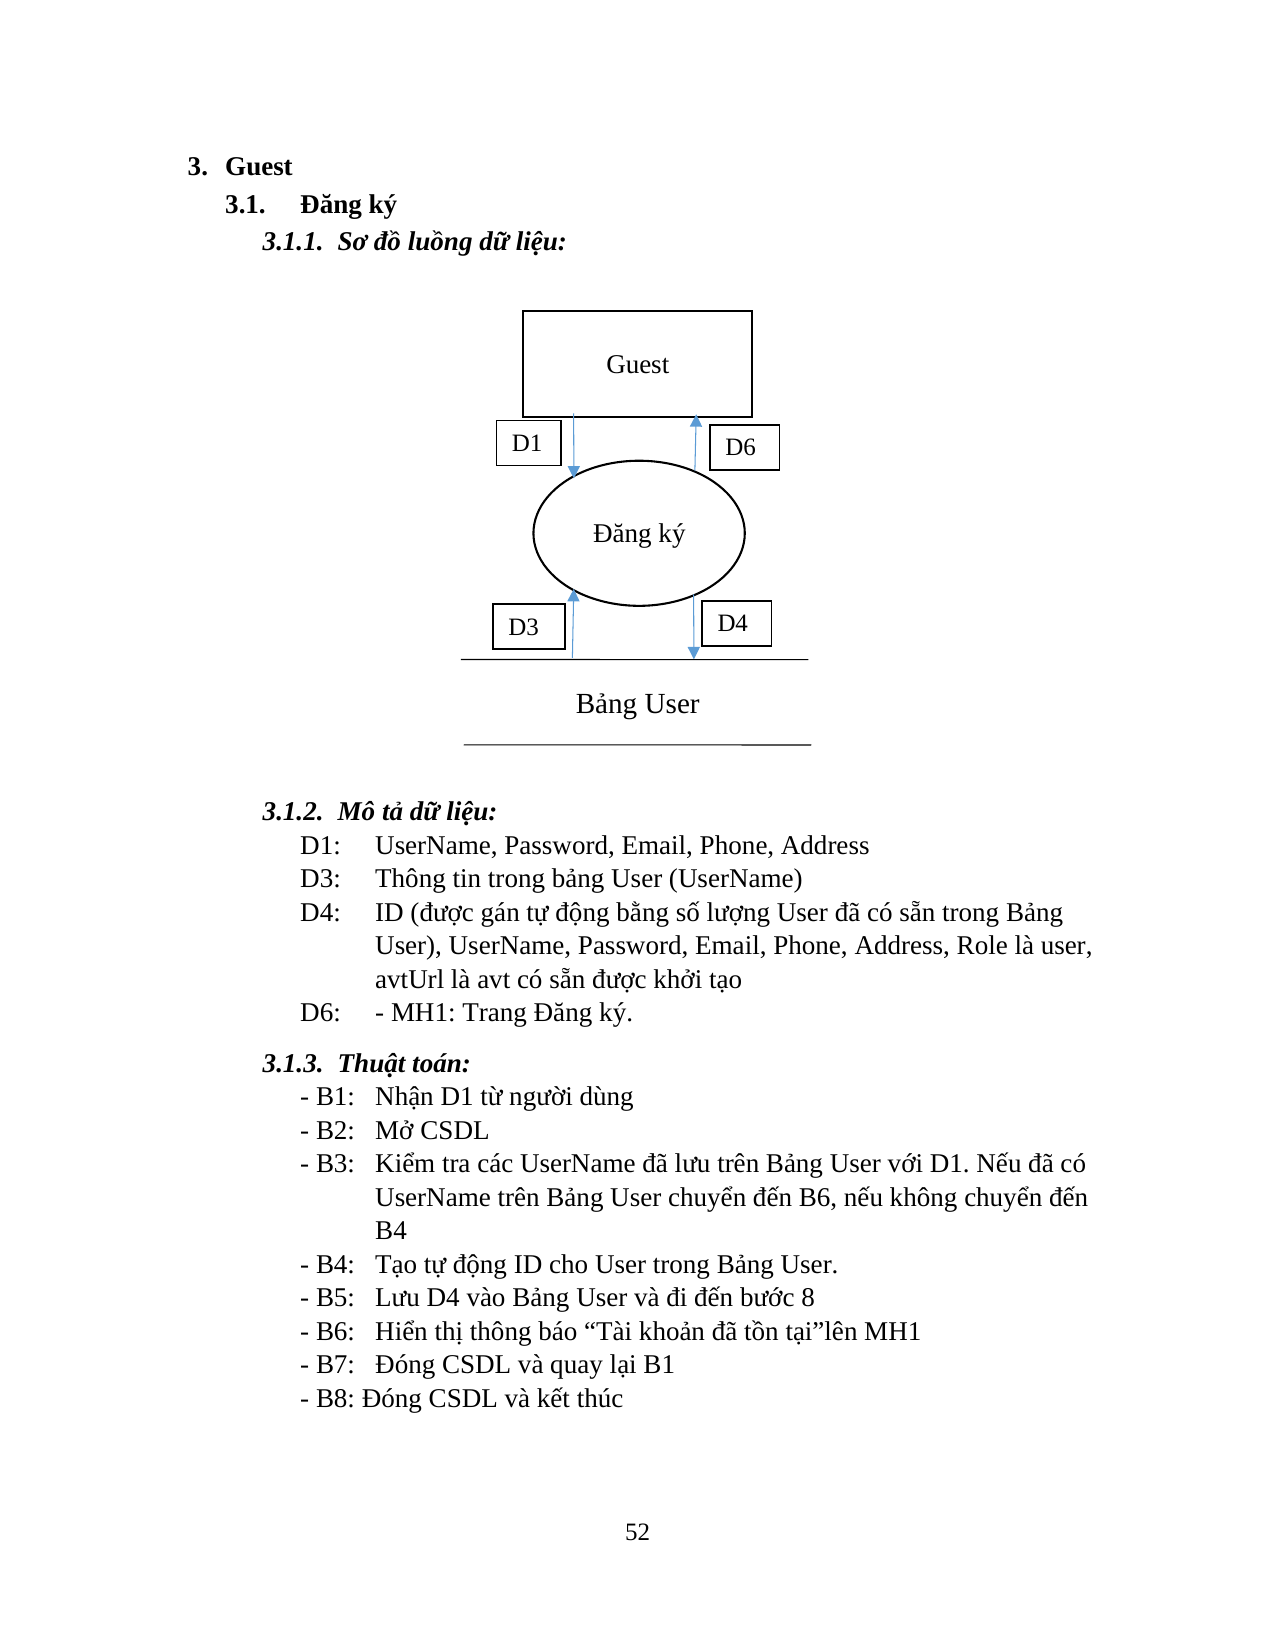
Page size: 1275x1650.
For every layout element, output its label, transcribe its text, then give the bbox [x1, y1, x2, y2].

subtitle Sơ đồ luồng dữ liệu: [262, 225, 1125, 257]
subtitle Mô tả dữ liệu: [262, 795, 1125, 826]
list - B5: Lưu D4 vào Bảng User và đi đến bước 8 [262, 1281, 1125, 1313]
subtitle Thuật toán: [262, 1047, 1125, 1078]
list D1: UserName, Password, Email, Phone, Address [300, 829, 1125, 860]
list - B7: Đóng CSDL và quay lại B1 [262, 1348, 1125, 1380]
list D4: ID (được gán tự động bằng số lượng User đã có sẵn trong Bảng User), UserName, Password, Email, Phone, Address, Role là user, avtUrl là avt có sẵn được khởi tạo [300, 896, 1125, 994]
list - B1: Nhận D1 từ người dùng [262, 1080, 1125, 1111]
subtitle Đăng ký [225, 188, 1125, 219]
list - B3: Kiểm tra các UserName đã lưu trên Bảng User với D1. Nếu đã có UserName trên Bảng User chuyển đến B6, nếu không chuyển đến B4 [300, 1147, 1125, 1246]
subtitle Guest [187, 150, 1125, 181]
list D3: Thông tin trong bảng User (UserName) [262, 862, 1125, 893]
list - B4: Tạo tự động ID cho User trong Bảng User. [300, 1248, 1125, 1279]
list D6: - MH1: Trang Đăng ký. [300, 996, 1125, 1028]
list - B6: Hiển thị thông báo “Tài khoản đã tồn tại”lên MH1 [262, 1315, 1125, 1346]
list - B2: Mở CSDL [262, 1114, 1125, 1145]
list - B8: Đóng CSDL và kết thúc [262, 1382, 1125, 1413]
